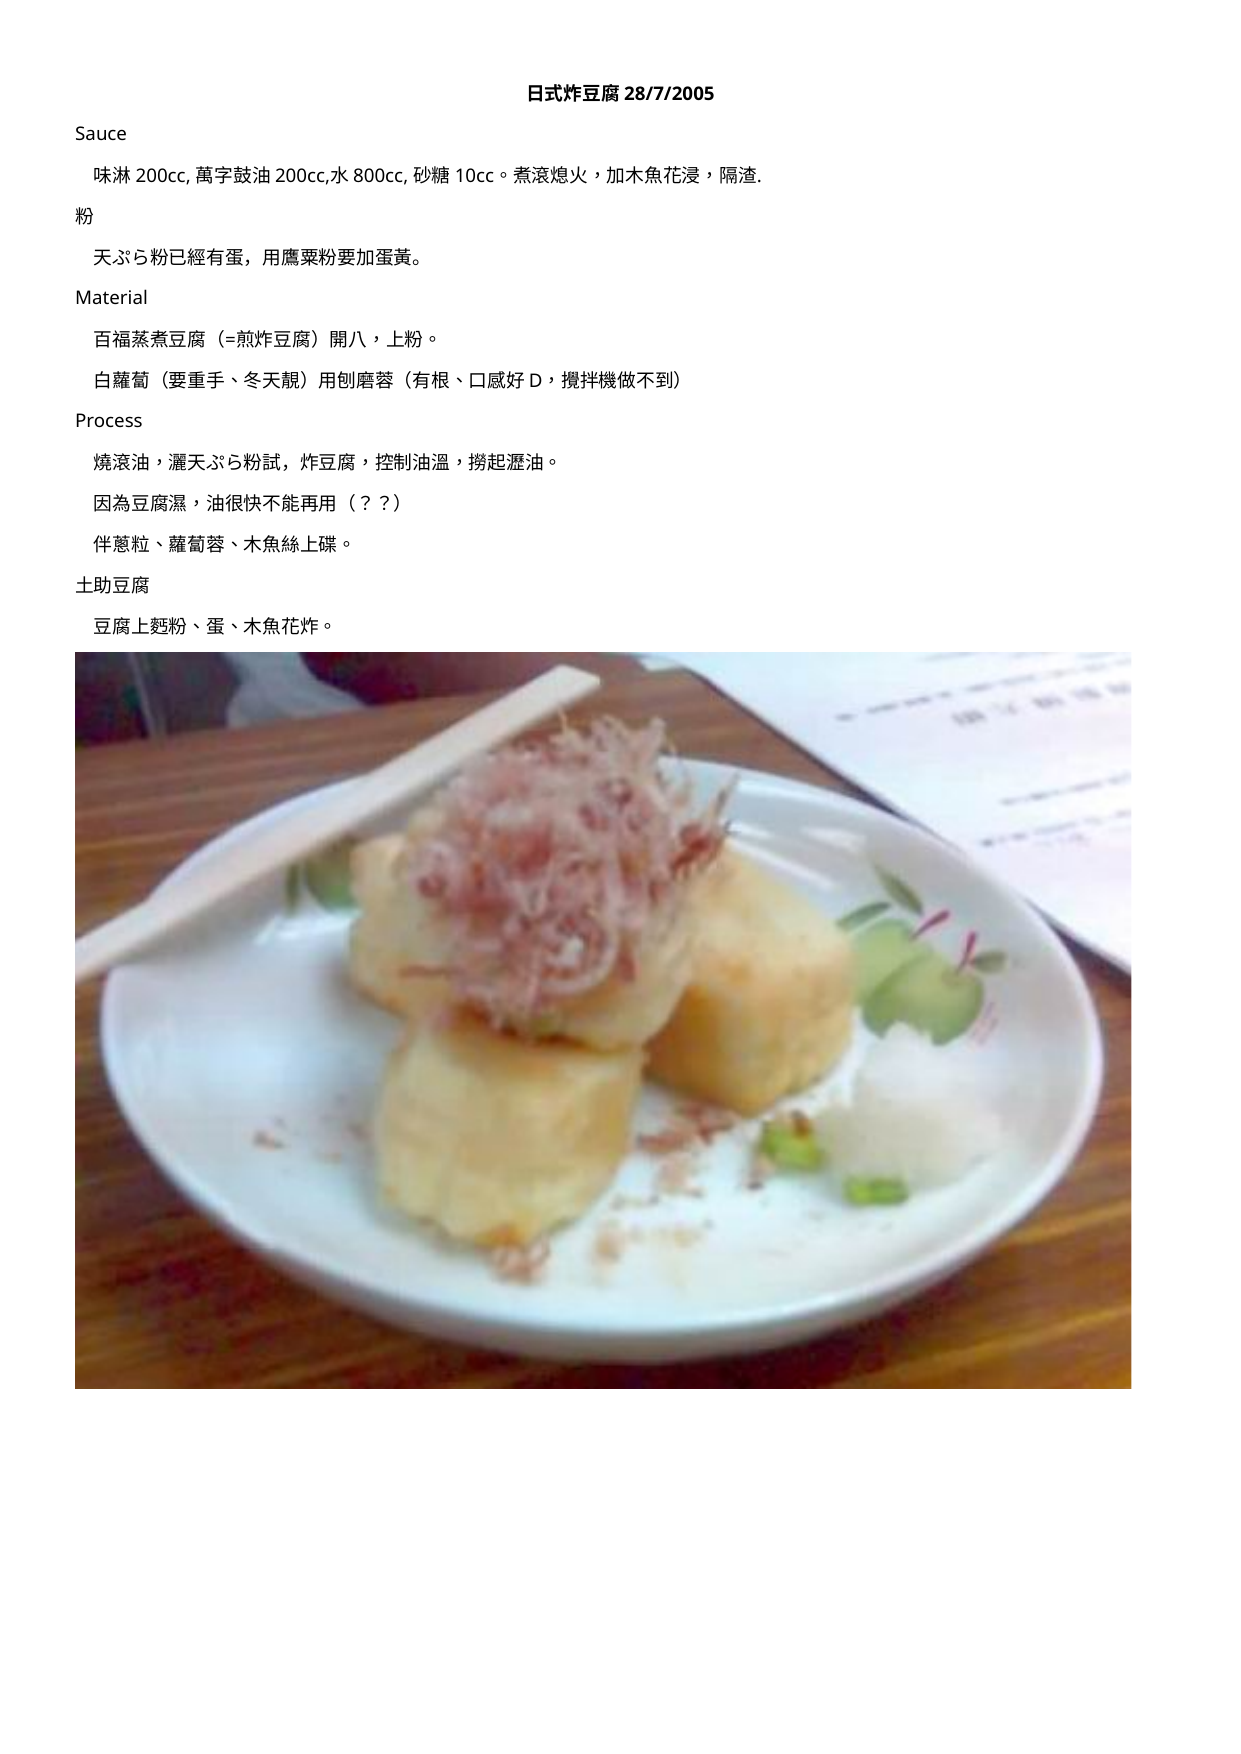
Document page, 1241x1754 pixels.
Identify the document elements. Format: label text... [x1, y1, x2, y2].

text Sauce [75, 119, 1165, 147]
text 天ぷら粉已經有蛋，用鷹粟粉要加蛋黃。 [94, 242, 1165, 271]
text 百福蒸煮豆腐（=煎炸豆腐）開八，上粉。 [94, 324, 1165, 353]
text 燒滾油，灑天ぷら粉試，炸豆腐，控制油溫，撈起瀝油。 [94, 447, 1165, 476]
text 因為豆腐濕，油很快不能再用（？？） [94, 488, 1165, 517]
picture [75, 652, 1132, 1389]
text 豆腐上麫粉、蛋、木魚花炸。 [94, 611, 1165, 640]
text 粉 [75, 201, 1165, 229]
text 白蘿蔔（要重手、冬天靚）用刨磨蓉（有根、口感好D，攪拌機做不到） [94, 365, 1165, 394]
text 味淋 200cc, 萬字鼓油 200cc,水 800cc, 砂糖 10cc。煮滾熄火，加木魚花浸，隔渣. [94, 160, 1165, 188]
text 土助豆腐 [75, 570, 1165, 599]
text 日式炸豆腐 28/7/2005 [75, 78, 1165, 106]
text Process [75, 406, 1165, 435]
text 伴蔥粒、蘿蔔蓉、木魚絲上碟。 [94, 529, 1165, 558]
text Material [75, 283, 1165, 312]
